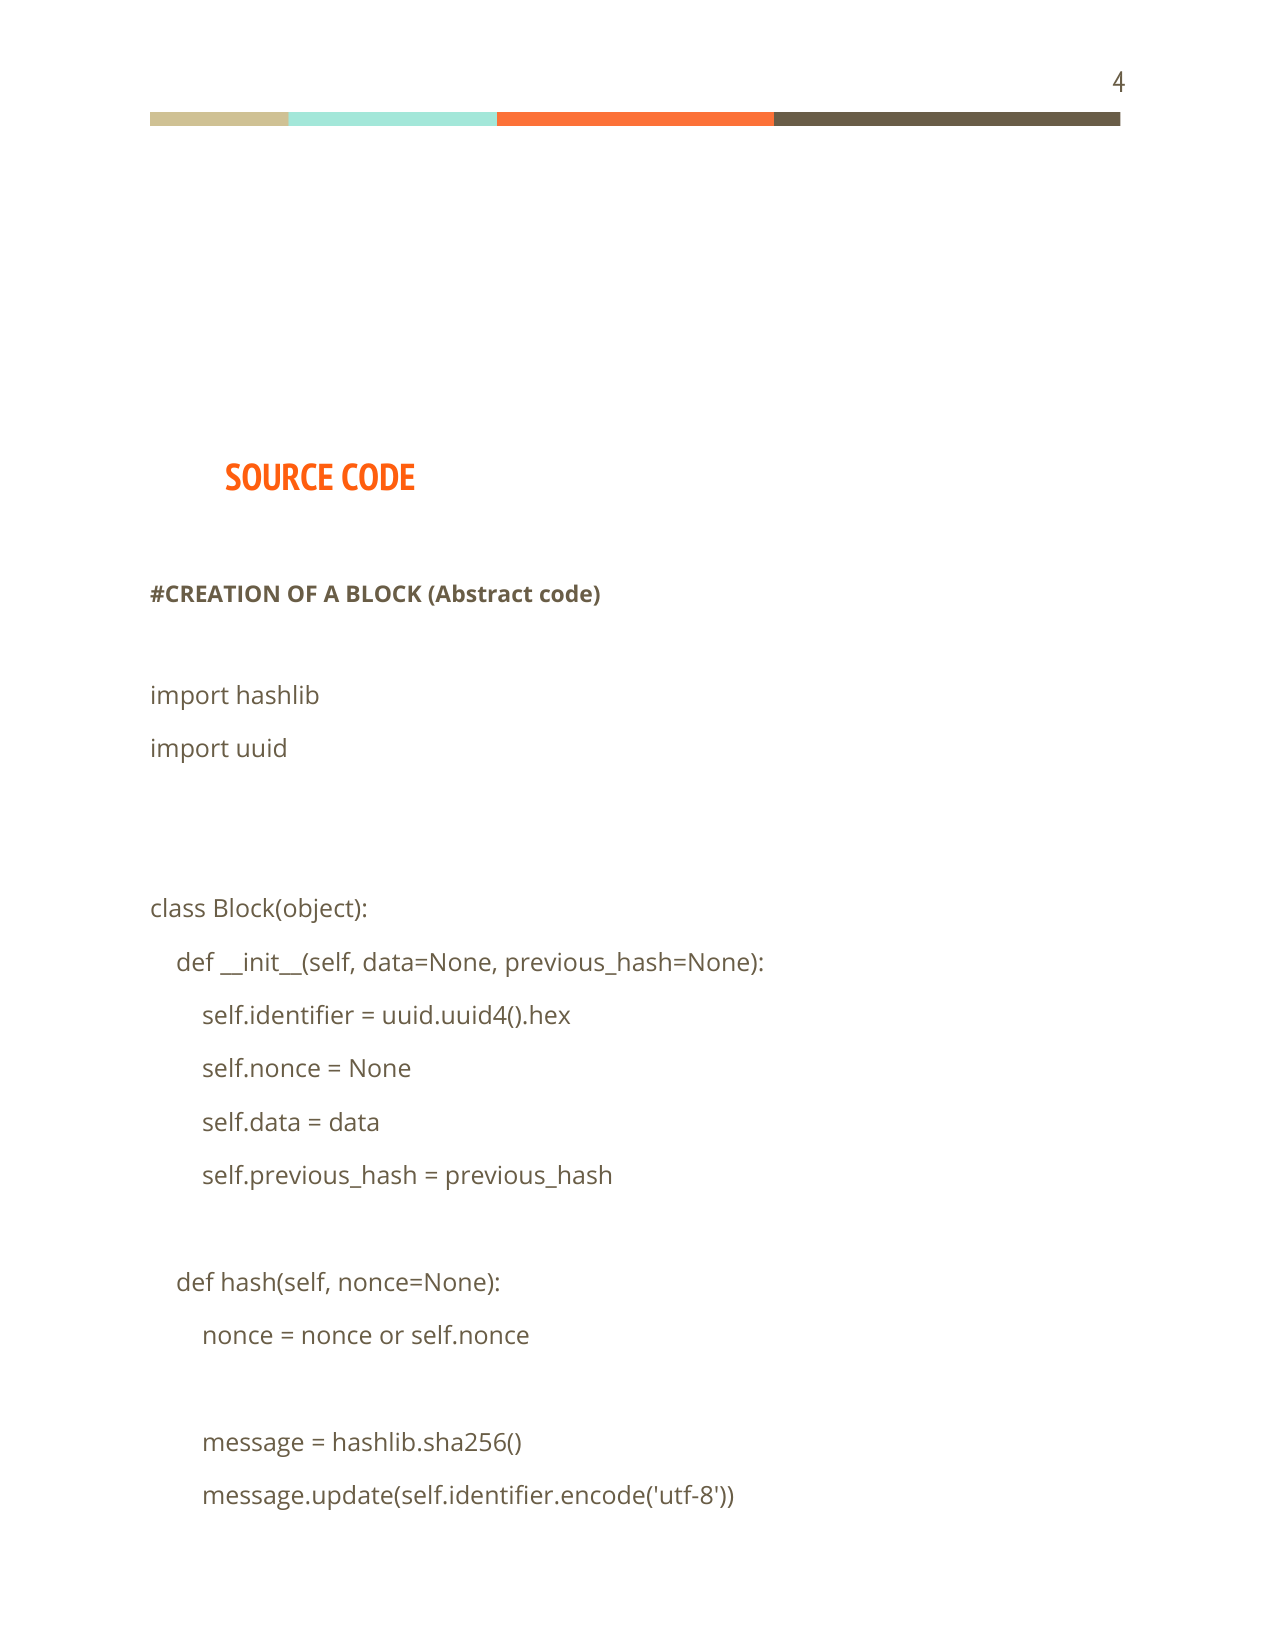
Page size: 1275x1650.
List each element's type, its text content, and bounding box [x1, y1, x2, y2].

text class Block(object): [150, 891, 1125, 925]
text self.identifier = uuid.uuid4().hex [150, 998, 1125, 1032]
text nonce = nonce or self.nonce [150, 1318, 1125, 1352]
text self.data = data [150, 1104, 1125, 1138]
text message = hashlib.sha256() [150, 1424, 1125, 1458]
text #CREATION OF A BLOCK (Abstract code) [150, 578, 1125, 609]
picture [150, 112, 1121, 126]
text import hashlib [150, 678, 1125, 712]
text self.previous_hash = previous_hash [150, 1158, 1125, 1192]
text def __init__(self, data=None, previous_hash=None): [150, 944, 1125, 978]
text def hash(self, nonce=None): [150, 1264, 1125, 1298]
text import uuid [150, 731, 1125, 765]
text message.update(self.identifier.encode('utf-8')) [150, 1478, 1125, 1512]
subtitle SOURCE CODE [225, 452, 1125, 501]
text self.nonce = None [150, 1051, 1125, 1085]
